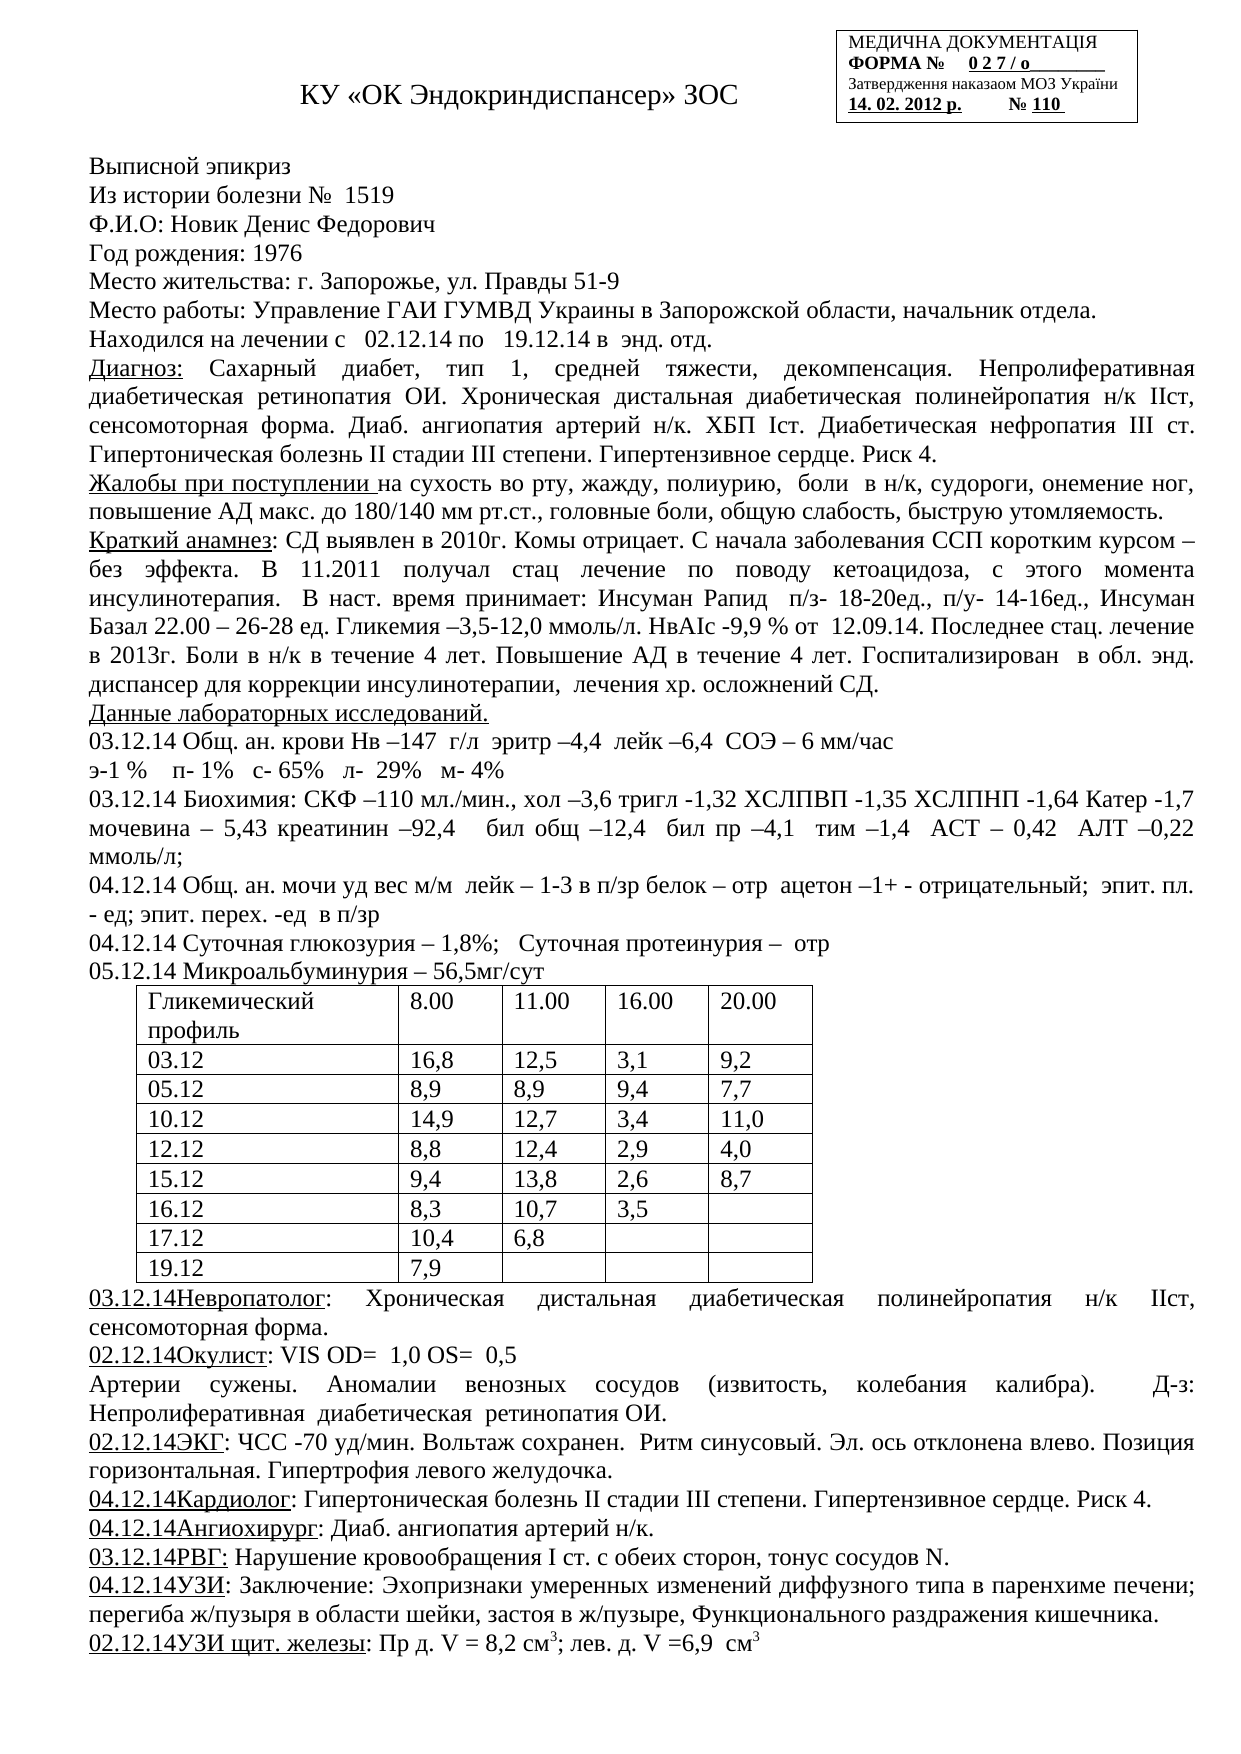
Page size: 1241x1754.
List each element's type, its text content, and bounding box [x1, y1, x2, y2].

text Диагноз: Сахарный диабет, тип 1, средней тяжести, декомпенсация. Непролиферативная диабетическая ретинопатия ОИ. Хроническая дистальная диабетическая полинейропатия н/к IIст, сенсомоторная форма. Диаб. ангиопатия артерий н/к. ХБП Iст. Диабетическая нефропатия III ст. Гипертоническая болезнь II стадии III степени. Гипертензивное сердце. Риск 4. [89, 353, 1196, 468]
table_cell 03.12 [137, 1045, 398, 1073]
table_cell 05.12 [137, 1075, 398, 1103]
text 03.12.14 Биохимия: СКФ –110 мл./мин., хол –3,6 тригл -1,32 ХСЛПВП -1,35 ХСЛПНП -1,64 Катер -1,7 мочевина – 5,43 креатинин –92,4 бил общ –12,4 бил пр –4,1 тим –1,4 АСТ – 0,42 АЛТ –0,22 ммоль/л; [89, 784, 1196, 870]
table_cell 10,7 [503, 1194, 605, 1222]
text Артерии сужены. Аномалии венозных сосудов (извитость, колебания калибра). Д-з: Непролиферативная диабетическая ретинопатия ОИ. [89, 1369, 1196, 1427]
table_cell 8,7 [709, 1164, 812, 1193]
table_cell 12,4 [503, 1134, 605, 1163]
subtitle Выписной эпикриз [89, 151, 1202, 180]
table_cell 12,7 [503, 1104, 605, 1133]
table_cell [709, 1194, 812, 1222]
table_cell 3,1 [606, 1045, 708, 1073]
table_cell 11,0 [709, 1104, 812, 1133]
table_cell [503, 1253, 605, 1282]
table_cell 8,9 [503, 1075, 605, 1103]
table_cell 9,4 [399, 1164, 502, 1193]
text 02.12.14ЭКГ: ЧСС -70 уд/мин. Вольтаж сохранен. Ритм синусовый. Эл. ось отклонена влево. Позиция горизонтальная. Гипертрофия левого желудочка. [89, 1427, 1196, 1484]
table_cell 2,6 [606, 1164, 708, 1193]
table_cell 16,8 [399, 1045, 502, 1073]
table_cell [606, 1253, 708, 1282]
table_header 11.00 [503, 986, 605, 1044]
table_cell 13,8 [503, 1164, 605, 1193]
subtitle 04.12.14 Общ. ан. мочи уд вес м/м лейк – 1-3 в п/зр белок – отр ацетон –1+ - отрицательный; эпит. пл. - ед; эпит. перех. -ед в п/зр [89, 870, 1196, 928]
text 02.12.14УЗИ щит. железы: Пр д. V = 8,2 см3; лев. д. V =6,9 см3 [89, 1628, 1196, 1657]
text Находился на лечении с 02.12.14 по 19.12.14 в энд. отд. [89, 324, 1196, 353]
table_cell 3,4 [606, 1104, 708, 1133]
table_cell 15.12 [137, 1164, 398, 1193]
table_cell 9,2 [709, 1045, 812, 1073]
subtitle 05.12.14 Микроальбуминурия – 56,5мг/сут [89, 956, 1196, 985]
table_cell 17.12 [137, 1224, 398, 1252]
table_header 16.00 [606, 986, 708, 1044]
text э-1 % п- 1% с- 65% л- 29% м- 4% [89, 755, 1196, 784]
text Место жительства: г. Запорожье, ул. Правды 51-9 [89, 266, 1196, 295]
text Данные лабораторных исследований. [89, 698, 1196, 726]
text Год рождения: 1976 [89, 238, 1196, 266]
text 04.12.14 Суточная глюкозурия – 1,8%; Суточная протеинурия – отр [89, 928, 1196, 956]
table_cell 7,9 [399, 1253, 502, 1282]
table_cell 2,9 [606, 1134, 708, 1163]
text Жалобы при поступлении на сухость во рту, жажду, полиурию, боли в н/к, судороги, онемение ног, повышение АД макс. до 180/140 мм рт.ст., головные боли, общую слабость, быструю утомляемость. [89, 468, 1196, 525]
table_cell 8,3 [399, 1194, 502, 1222]
table_cell [606, 1224, 708, 1252]
table_cell 14,9 [399, 1104, 502, 1133]
text 04.12.14Ангиохирург: Диаб. ангиопатия артерий н/к. [89, 1513, 1196, 1542]
table_header Гликемический профиль [137, 986, 398, 1044]
table_cell 6,8 [503, 1224, 605, 1252]
text 04.12.14УЗИ: Заключение: Эхопризнаки умеренных изменений диффузного типа в паренхиме печени; перегиба ж/пузыря в области шейки, застоя в ж/пузыре, Функционального раздражения кишечника. [89, 1571, 1196, 1628]
table_header 8.00 [399, 986, 502, 1044]
text Место работы: Управление ГАИ ГУМВД Украины в Запорожской области, начальник отдела. [89, 295, 1196, 324]
table_cell 8,8 [399, 1134, 502, 1163]
table_cell 9,4 [606, 1075, 708, 1103]
table_cell 19.12 [137, 1253, 398, 1282]
text Краткий анамнез: СД выявлен в 2010г. Комы отрицает. С начала заболевания ССП коротким курсом – без эффекта. В 11.2011 получал стац лечение по поводу кетоацидоза, с этого момента инсулинотерапия. В наст. время принимает: Инсуман Рапид п/з- 18-20ед., п/у- 14-16ед., Инсуман Базал 22.00 – 26-28 ед. Гликемия –3,5-12,0 ммоль/л. НвАIс -9,9 % от 12.09.14. Последнее стац. лечение в 2013г. Боли в н/к в течение 4 лет. Повышение АД в течение 4 лет. Госпитализирован в обл. энд. диспансер для коррекции инсулинотерапии, лечения хр. осложнений СД. [89, 525, 1196, 698]
table_cell [709, 1253, 812, 1282]
text 04.12.14Кардиолог: Гипертоническая болезнь II стадии III степени. Гипертензивное сердце. Риск 4. [89, 1484, 1196, 1513]
text 03.12.14РВГ: Нарушение кровообращения I ст. с обеих сторон, тонус сосудов N. [89, 1542, 1196, 1571]
table_cell 8,9 [399, 1075, 502, 1103]
table_cell 10,4 [399, 1224, 502, 1252]
text 03.12.14Невропатолог: Хроническая дистальная диабетическая полинейропатия н/к IIст, сенсомоторная форма. [89, 1283, 1196, 1341]
table_header 20.00 [709, 986, 812, 1044]
table_cell 10.12 [137, 1104, 398, 1133]
subtitle Ф.И.О: Новик Денис Федорович [89, 209, 1196, 238]
subtitle Из истории болезни № 1519 [89, 180, 1196, 209]
table_cell 12.12 [137, 1134, 398, 1163]
text 02.12.14Окулист: VIS OD= 1,0 OS= 0,5 [89, 1341, 1196, 1369]
table_cell 12,5 [503, 1045, 605, 1073]
table_cell 16.12 [137, 1194, 398, 1222]
text 03.12.14 Общ. ан. крови Нв –147 г/л эритр –4,4 лейк –6,4 СОЭ – 6 мм/час [89, 726, 1196, 755]
table_cell 7,7 [709, 1075, 812, 1103]
table_cell 3,5 [606, 1194, 708, 1222]
table_cell [709, 1224, 812, 1252]
table_cell 4,0 [709, 1134, 812, 1163]
